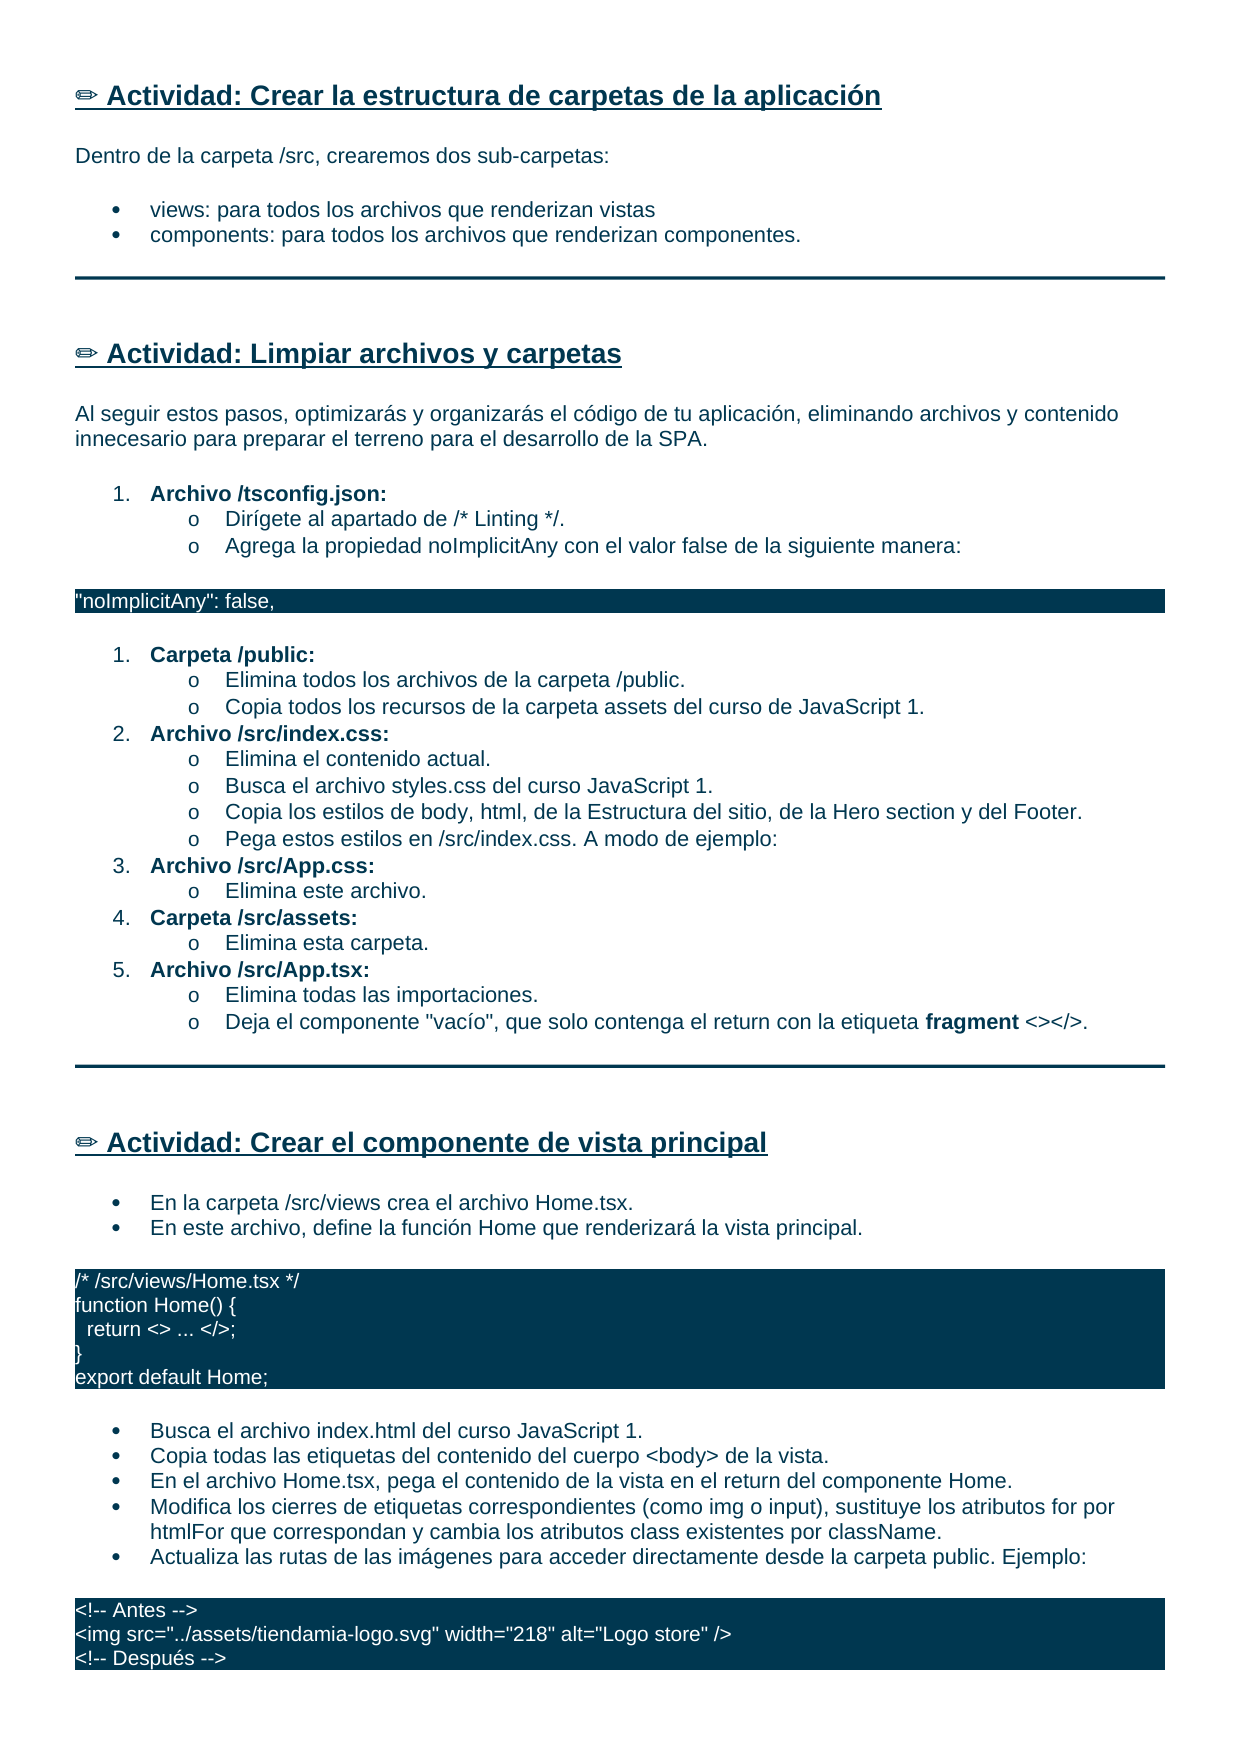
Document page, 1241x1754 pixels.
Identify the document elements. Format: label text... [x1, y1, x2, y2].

list Elimina todas las importaciones. [187, 982, 1165, 1009]
text function Home() { [75, 1293, 1165, 1317]
text return <> ... </>; [75, 1317, 1165, 1341]
list En este archivo, define la función Home que renderizará la vista principal. [112, 1214, 1165, 1240]
list views: para todos los archivos que renderizan vistas [112, 197, 1165, 222]
list En el archivo Home.tsx, pega el contenido de la vista en el return del componente Home. [112, 1468, 1165, 1493]
list Elimina este archivo. [187, 878, 1165, 905]
picture [76, 90, 89, 98]
list Elimina el contenido actual. [187, 746, 1165, 772]
list Copia todas las etiquetas del contenido del cuerpo <body> de la vista. [112, 1443, 1165, 1468]
list Elimina esta carpeta. [187, 930, 1165, 957]
list Busca el archivo styles.css del curso JavaScript 1. [187, 772, 1165, 799]
text Al seguir estos pasos, optimizarás y organizarás el código de tu aplicación, eliminando archivos y contenido innecesario para preparar el terreno para el desarrollo de la SPA. [75, 401, 1165, 452]
picture [76, 1137, 89, 1145]
list Carpeta /src/assets: [112, 905, 1165, 930]
list Actualiza las rutas de las imágenes para acceder directamente desde la carpeta public. Ejemplo: [112, 1544, 1165, 1569]
list Copia todos los recursos de la carpeta assets del curso de JavaScript 1. [187, 694, 1165, 721]
text <!-- Antes --> [75, 1598, 1165, 1622]
text } [75, 1341, 1165, 1365]
list Archivo /tsconfig.json: [112, 481, 1165, 506]
text export default Home; [75, 1365, 1165, 1389]
text Dentro de la carpeta /src, crearemos dos sub-carpetas: [75, 142, 1165, 168]
text "noImplicitAny": false, [75, 589, 1165, 613]
list Modifica los cierres de etiquetas correspondientes (como img o input), sustituye los atributos for por htmlFor que correspondan y cambia los atributos class existentes por className. [112, 1493, 1165, 1544]
list Archivo /src/App.css: [112, 853, 1165, 878]
text ✏️ Actividad: Limpiar archivos y carpetas [75, 334, 1165, 372]
text <!-- Después --> [75, 1646, 1165, 1670]
list Carpeta /public: [112, 642, 1165, 667]
list Archivo /src/App.tsx: [112, 957, 1165, 982]
list Elimina todos los archivos de la carpeta /public. [187, 667, 1165, 694]
list components: para todos los archivos que renderizan componentes. [112, 222, 1165, 247]
text /* /src/views/Home.tsx */ [75, 1269, 1165, 1293]
list Busca el archivo index.html del curso JavaScript 1. [112, 1418, 1165, 1443]
text ✏️ Actividad: Crear el componente de vista principal [75, 1122, 1165, 1160]
list Agrega la propiedad noImplicitAny con el valor false de la siguiente manera: [187, 533, 1165, 559]
list Archivo /src/index.css: [112, 721, 1165, 746]
text ✏️ Actividad: Crear la estructura de carpetas de la aplicación [75, 75, 1165, 113]
text <img src="../assets/tiendamia-logo.svg" width="218" alt="Logo store" /> [75, 1622, 1165, 1646]
list Pega estos estilos en /src/index.css. A modo de ejemplo: [187, 826, 1165, 853]
list Deja el componente "vacío", que solo contenga el return con la etiqueta fragment <></>. [187, 1009, 1165, 1036]
list Dirígete al apartado de /* Linting */. [187, 506, 1165, 533]
list Copia los estilos de body, html, de la Estructura del sitio, de la Hero section y del Footer. [187, 799, 1165, 826]
list En la carpeta /src/views crea el archivo Home.tsx. [112, 1189, 1165, 1214]
picture [76, 348, 89, 356]
